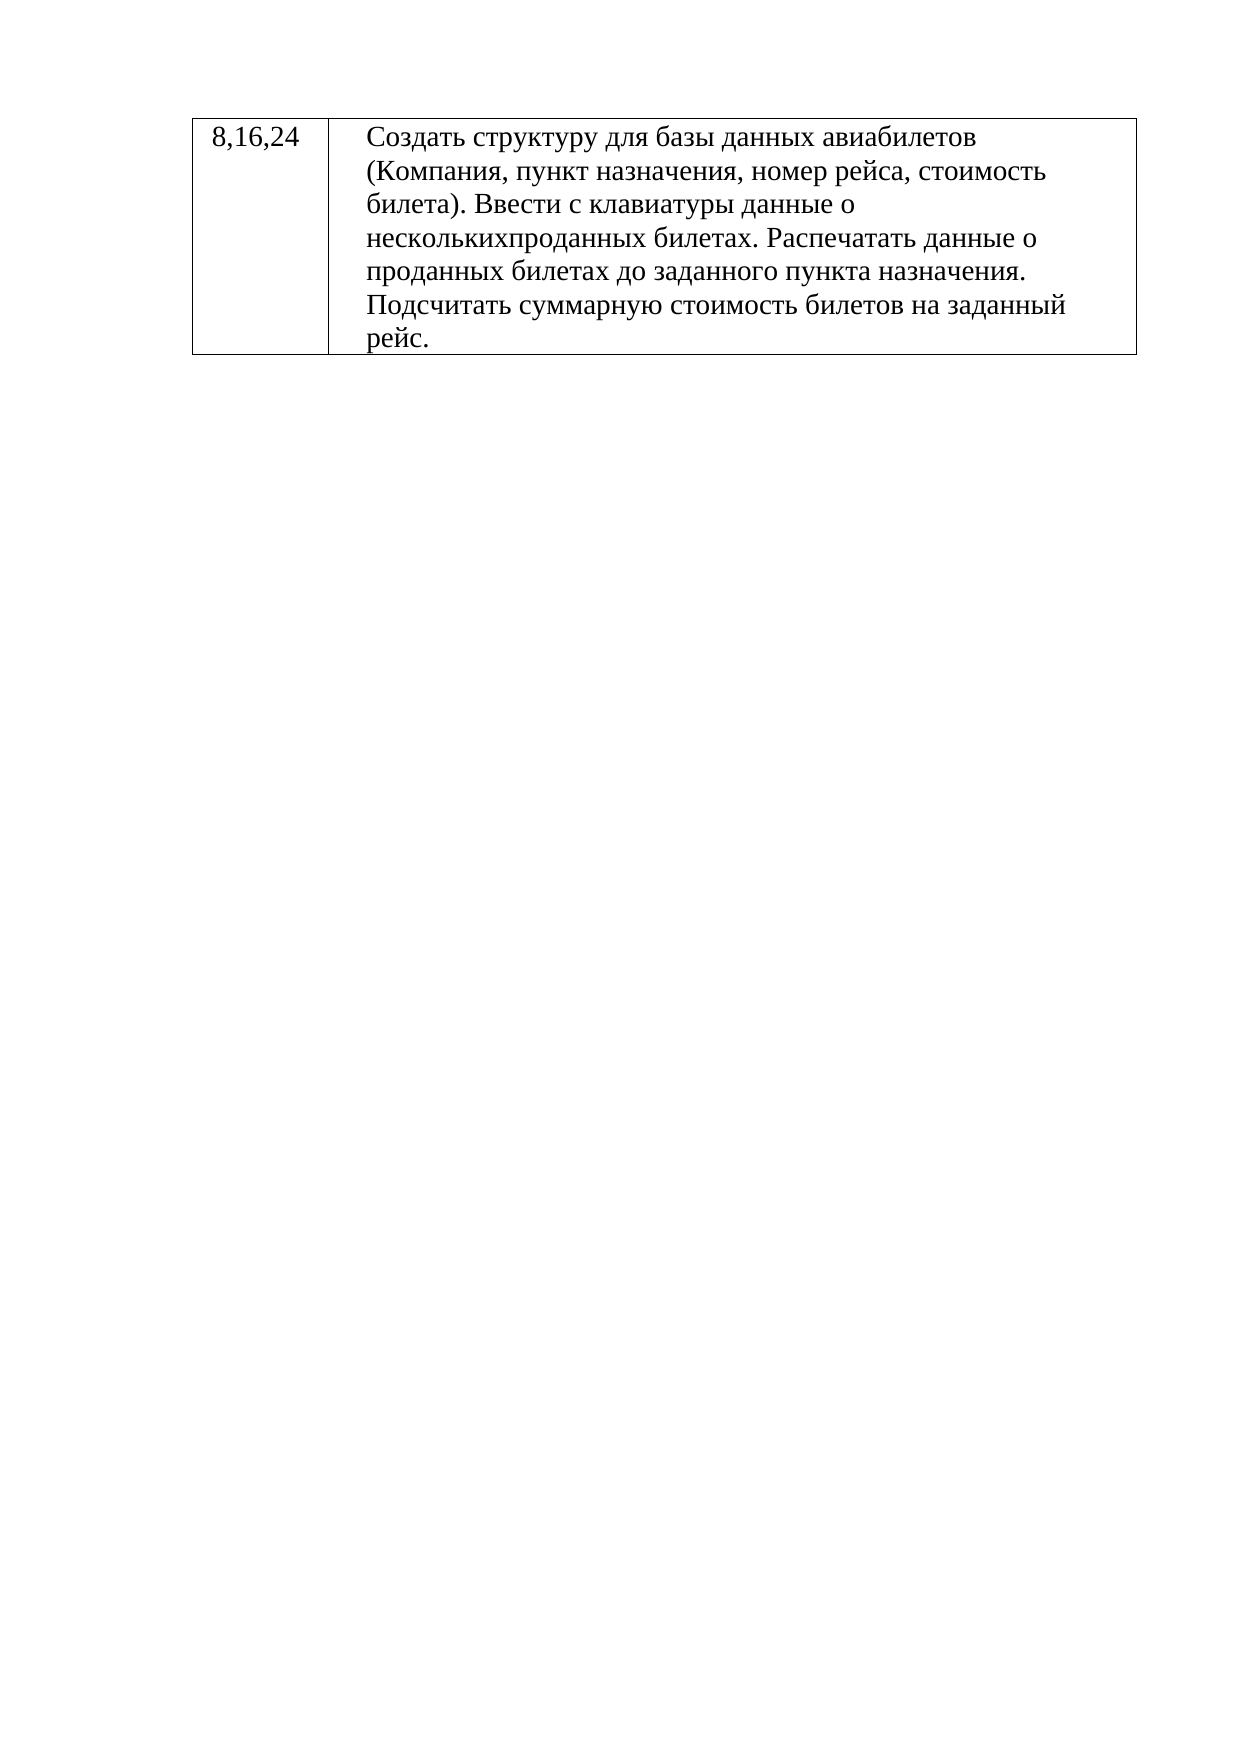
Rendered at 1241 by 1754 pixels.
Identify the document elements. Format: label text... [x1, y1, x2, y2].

table_cell Создать структуру для базы данных авиабилетов (Компания, пункт назначения, номер рейса, стоимость билета). Ввести с клавиатуры данные о несколькихпроданных билетах. Распечатать данные о проданных билетах до заданного пункта назначения. Подсчитать суммарную стоимость билетов на заданный рейс. [329, 119, 1136, 354]
table_cell 8,16,24 [193, 119, 328, 354]
